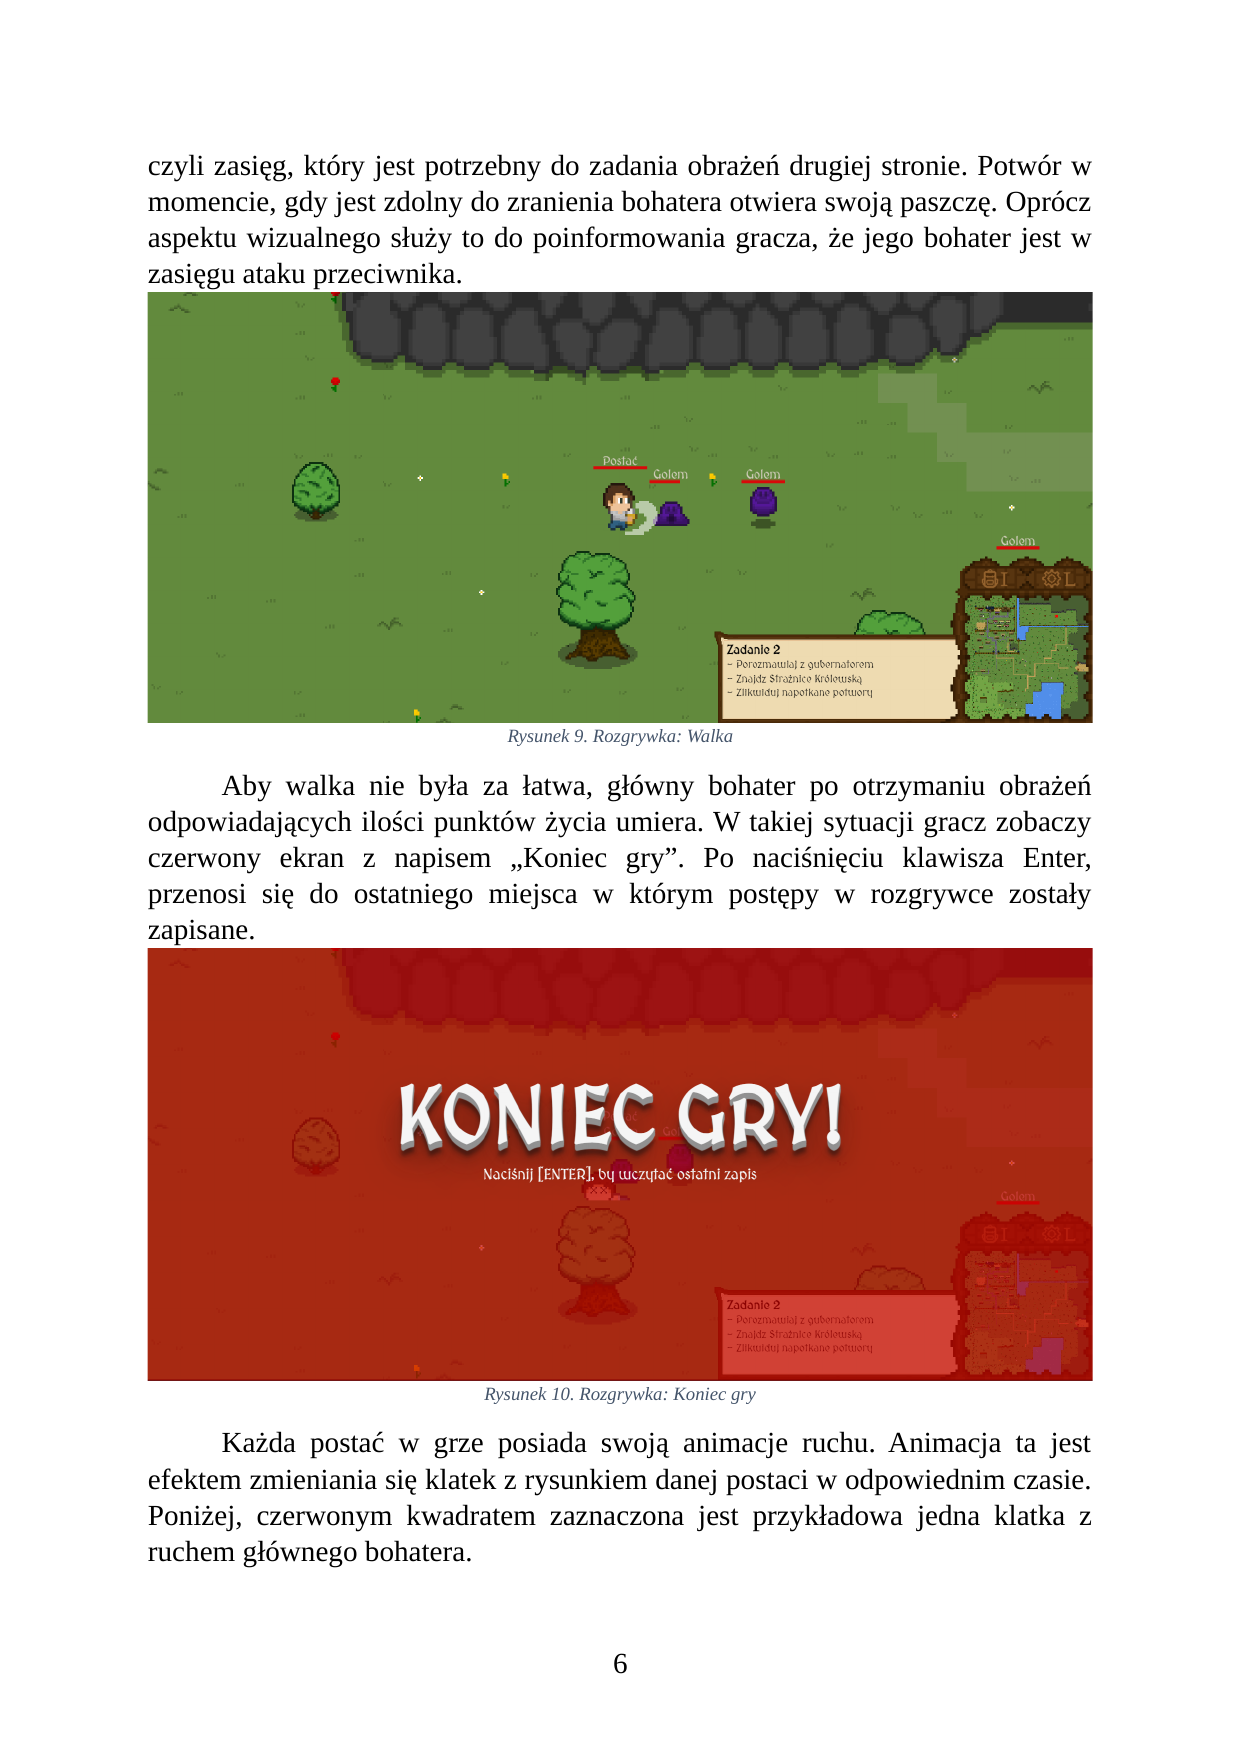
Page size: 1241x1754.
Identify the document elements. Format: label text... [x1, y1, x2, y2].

text Aby walka nie była za łatwa, główny bohater po otrzymaniu obrażeń odpowiadających ilości punktów życia umiera. W takiej sytuacji gracz zobaczy czerwony ekran z napisem „Koniec gry”. Po naciśnięciu klawisza Enter, przenosi się do ostatniego miejsca w którym postępy w rozgrywce zostały zapisane. [148, 768, 1093, 946]
text Rysunek 9. Rozgrywka: Walka [148, 725, 1093, 747]
text Każda postać w grze posiada swoją animacje ruchu. Animacja ta jest efektem zmieniania się klatek z rysunkiem danej postaci w odpowiednim czasie. Poniżej, czerwonym kwadratem zaznaczona jest przykładowa jedna klatka z ruchem głównego bohatera. [148, 1426, 1093, 1568]
text Rysunek 10. Rozgrywka: Koniec gry [148, 1383, 1093, 1405]
picture [147, 292, 1093, 723]
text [148, 148, 1093, 289]
picture [147, 948, 1093, 1381]
